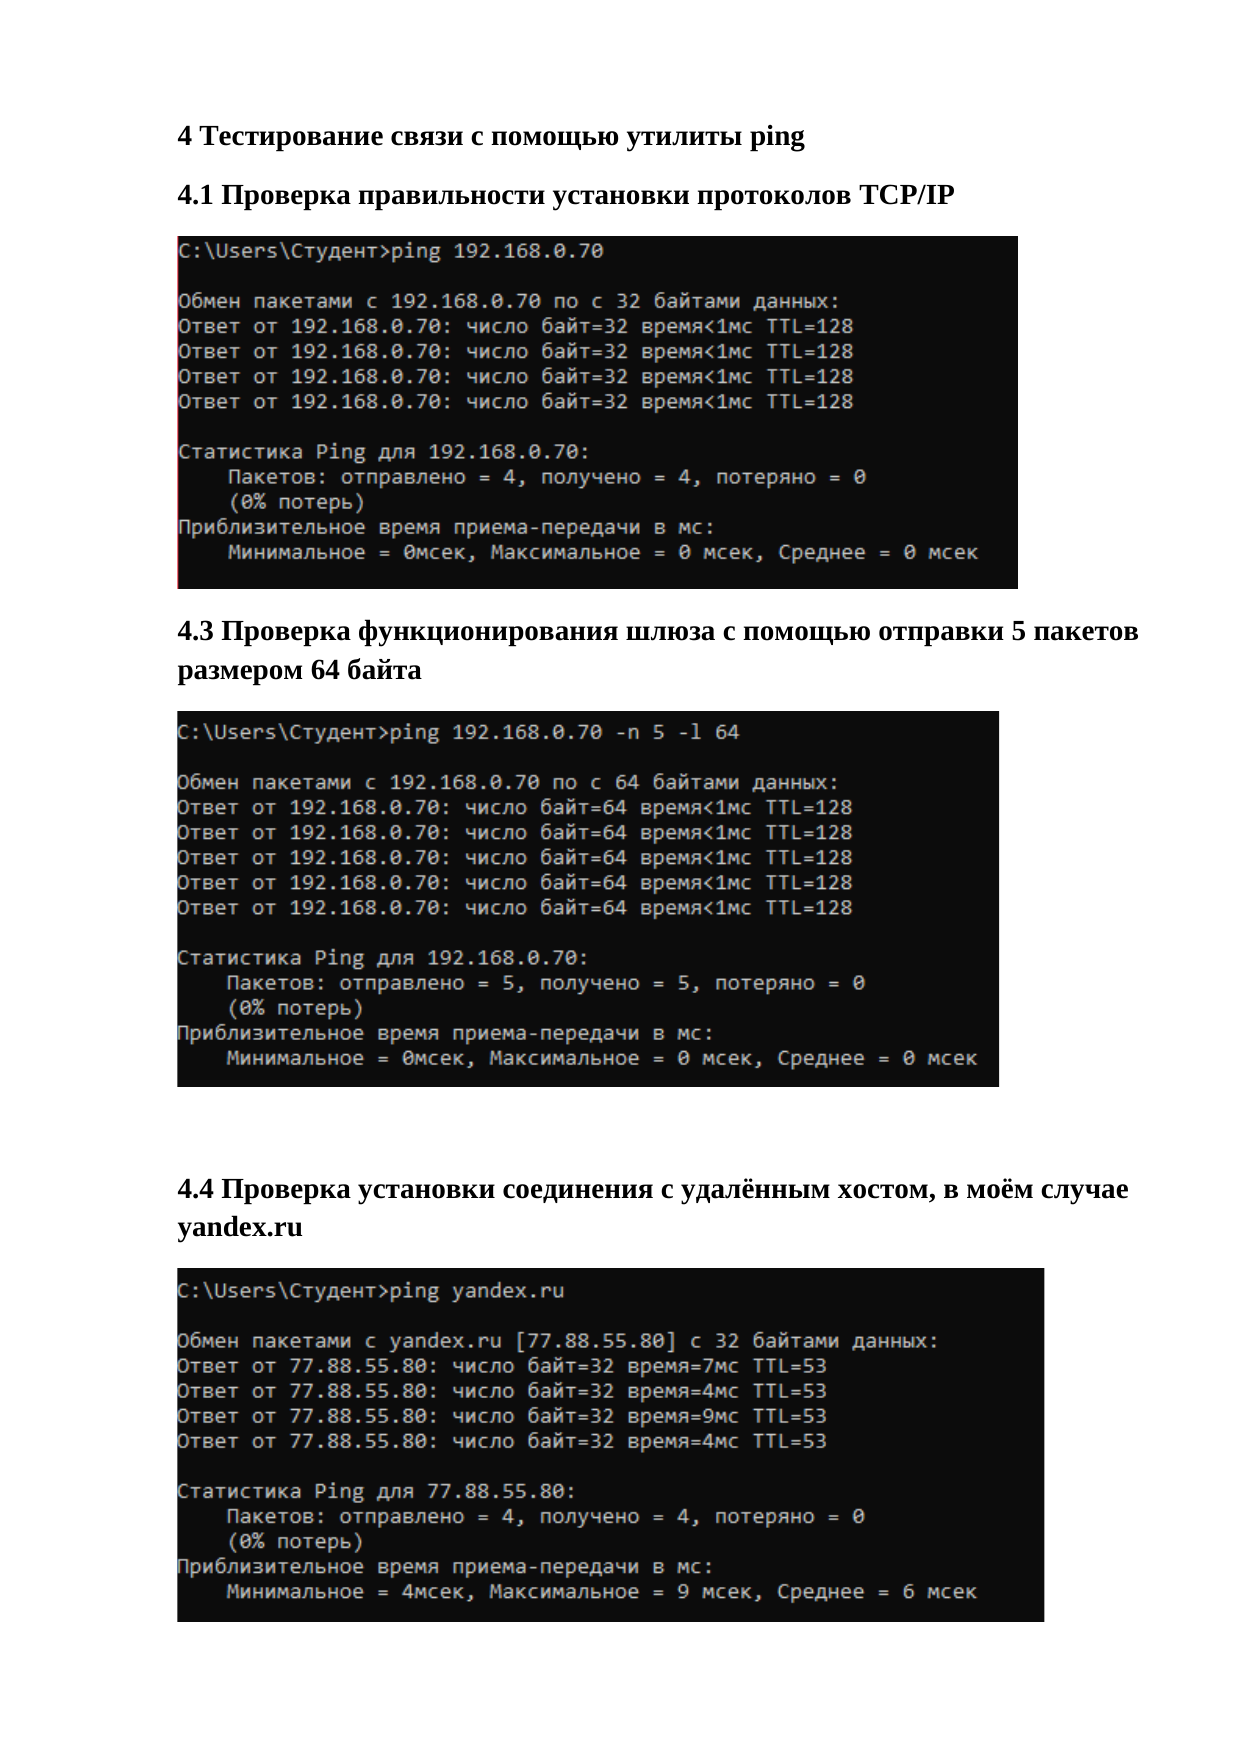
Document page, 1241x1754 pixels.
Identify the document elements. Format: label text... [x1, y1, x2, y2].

text 4.1 Проверка правильности установки протоколов TCP/IP [177, 177, 1152, 211]
text 4 Тестирование связи с помощью утилиты ping [177, 118, 1152, 152]
picture [177, 1268, 1045, 1622]
text 4.3 Проверка функционирования шлюза с помощью отправки 5 пакетов размером 64 байта [177, 613, 1152, 686]
text 4.4 Проверка установки соединения с удалённым хостом, в моём случае yandex.ru [177, 1171, 1152, 1243]
picture [177, 236, 1018, 589]
picture [177, 711, 1000, 1087]
